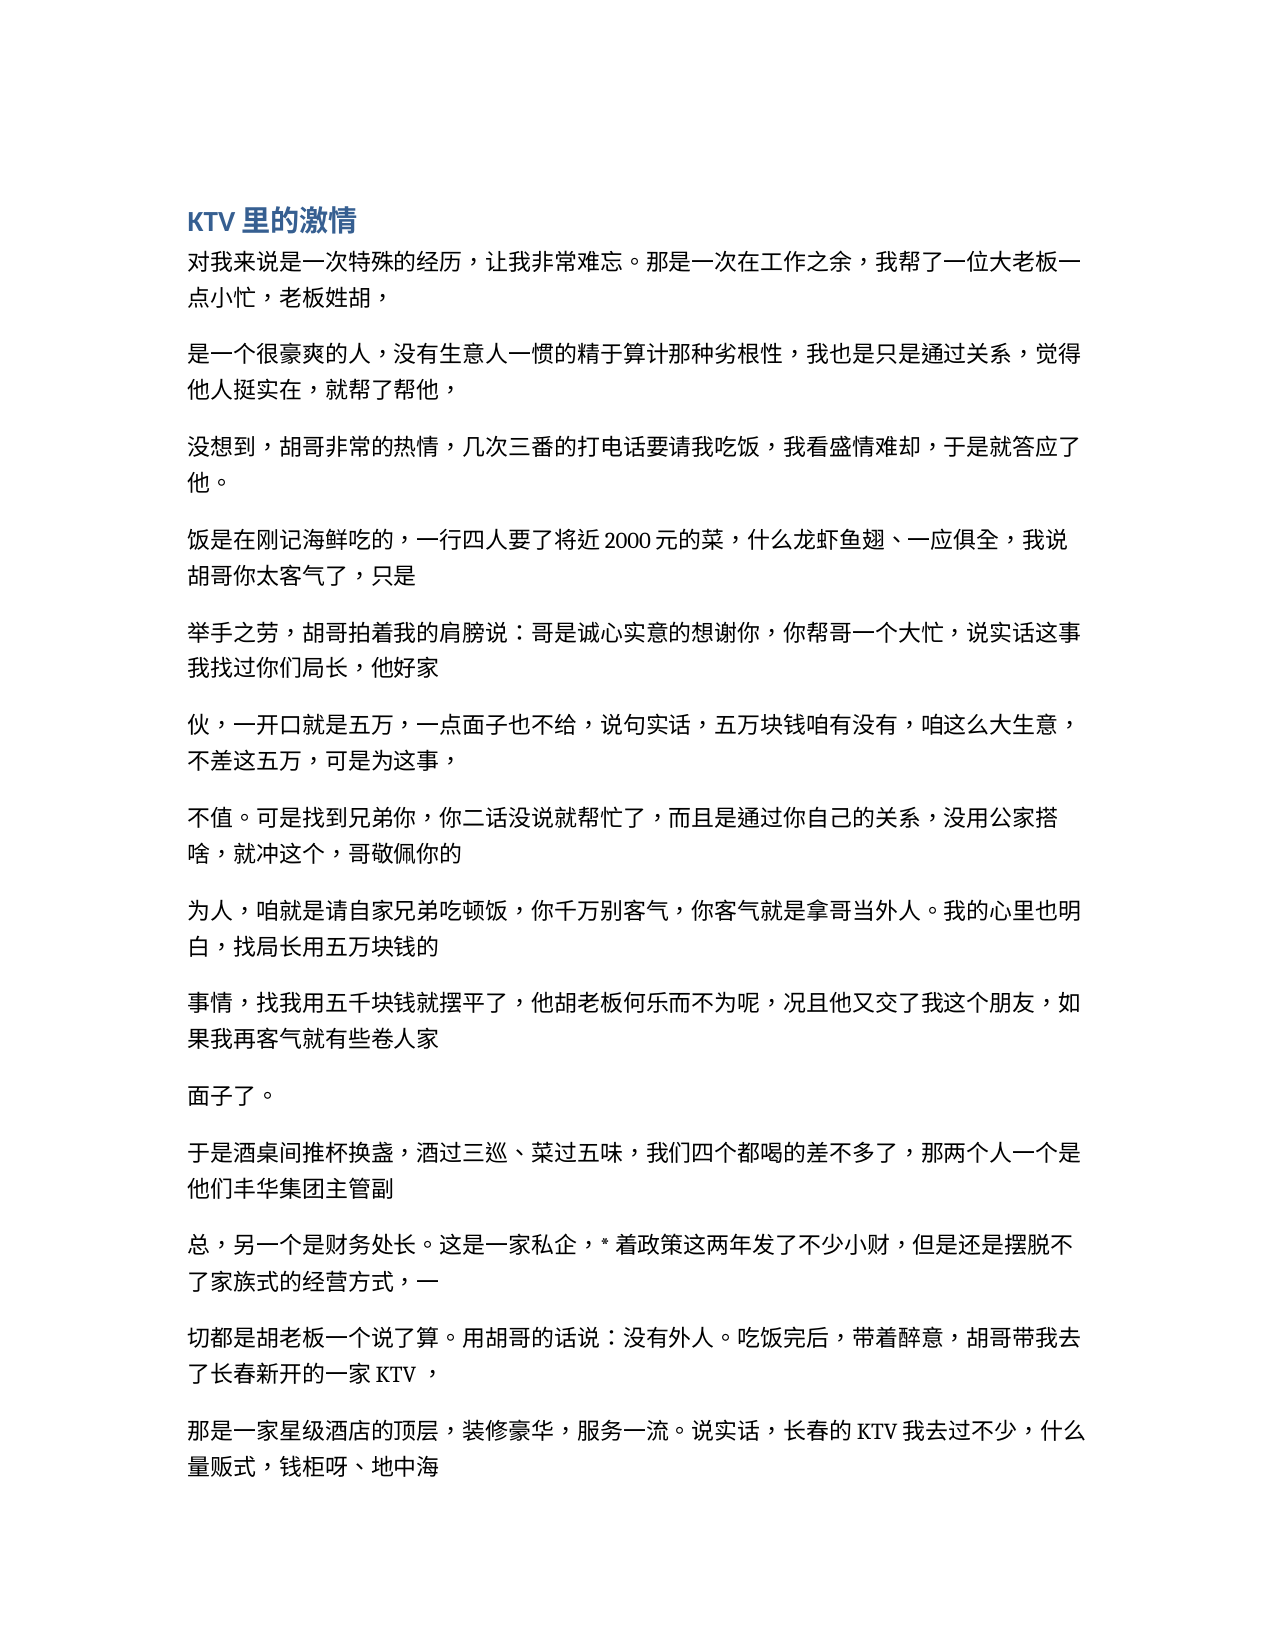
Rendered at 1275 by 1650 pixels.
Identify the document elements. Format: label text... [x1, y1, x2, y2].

text 切都是胡老板一个说了算。用胡哥的话说：没有外人。吃饭完后，带着醉意，胡哥带我去了长春新开的一家KTV ， [187, 1322, 1087, 1389]
text 那是一家星级酒店的顶层，装修豪华，服务一流。说实话，长春的KTV 我去过不少，什么量贩式，钱柜呀、地中海 [187, 1415, 1087, 1482]
text 举手之劳，胡哥拍着我的肩膀说：哥是诚心实意的想谢你，你帮哥一个大忙，说实话这事我找过你们局长，他好家 [187, 616, 1087, 684]
text 总，另一个是财务处长。这是一家私企，* 着政策这两年发了不少小财，但是还是摆脱不了家族式的经营方式，一 [187, 1229, 1087, 1297]
text 没想到，胡哥非常的热情，几次三番的打电话要请我吃饭，我看盛情难却，于是就答应了他。 [187, 431, 1087, 498]
text 为人，咱就是请自家兄弟吃顿饭，你千万别客气，你客气就是拿哥当外人。我的心里也明白，找局长用五万块钱的 [187, 894, 1087, 962]
text 是一个很豪爽的人，没有生意人一惯的精于算计那种劣根性，我也是只是通过关系，觉得他人挺实在，就帮了帮他， [187, 338, 1087, 406]
text 事情，找我用五千块钱就摆平了，他胡老板何乐而不为呢，况且他又交了我这个朋友，如果我再客气就有些卷人家 [187, 987, 1087, 1054]
text 不值。可是找到兄弟你，你二话没说就帮忙了，而且是通过你自己的关系，没用公家搭啥，就冲这个，哥敬佩你的 [187, 802, 1087, 869]
text 于是酒桌间推杯换盏，酒过三巡、菜过五味，我们四个都喝的差不多了，那两个人一个是他们丰华集团主管副 [187, 1137, 1087, 1204]
text 对我来说是一次特殊的经历，让我非常难忘。那是一次在工作之余，我帮了一位大老板一点小忙，老板姓胡， [187, 246, 1087, 313]
subtitle KTV里的激情 [187, 200, 1087, 240]
text 面子了。 [187, 1080, 1087, 1111]
text 饭是在刚记海鲜吃的，一行四人要了将近2000元的菜，什么龙虾鱼翅、一应俱全，我说胡哥你太客气了，只是 [187, 524, 1087, 591]
text 伙，一开口就是五万，一点面子也不给，说句实话，五万块钱咱有没有，咱这么大生意，不差这五万，可是为这事， [187, 709, 1087, 776]
